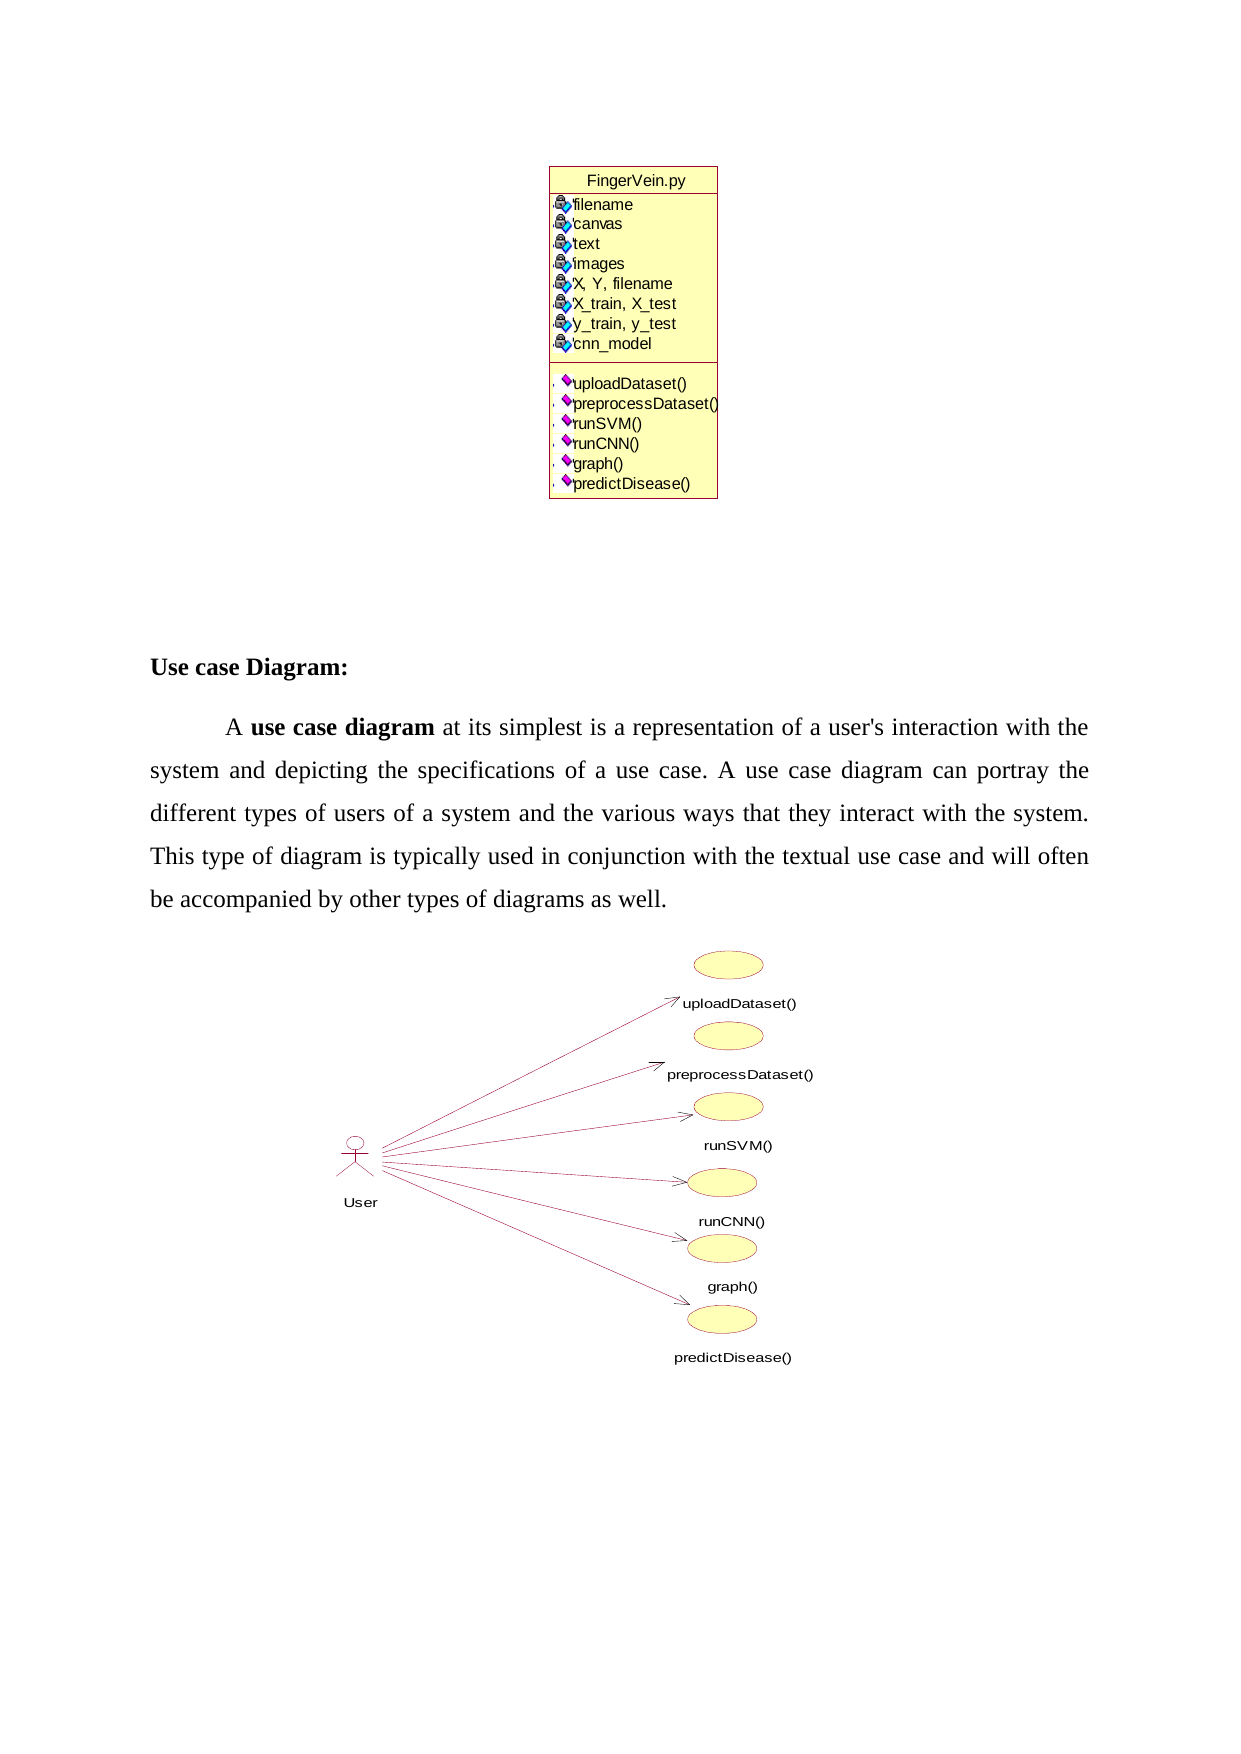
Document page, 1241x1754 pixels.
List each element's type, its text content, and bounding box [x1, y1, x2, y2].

text A use case diagram at its simplest is a representation of a user's interaction with the system and depicting the specifications of a use case. A use case diagram can portray the different types of users of a system and the various ways that they interact with the system. This type of diagram is typically used in conjunction with the textual use case and will often be accompanied by other types of diagrams as well. [150, 712, 1090, 913]
text Use case Diagram: [150, 652, 1090, 681]
